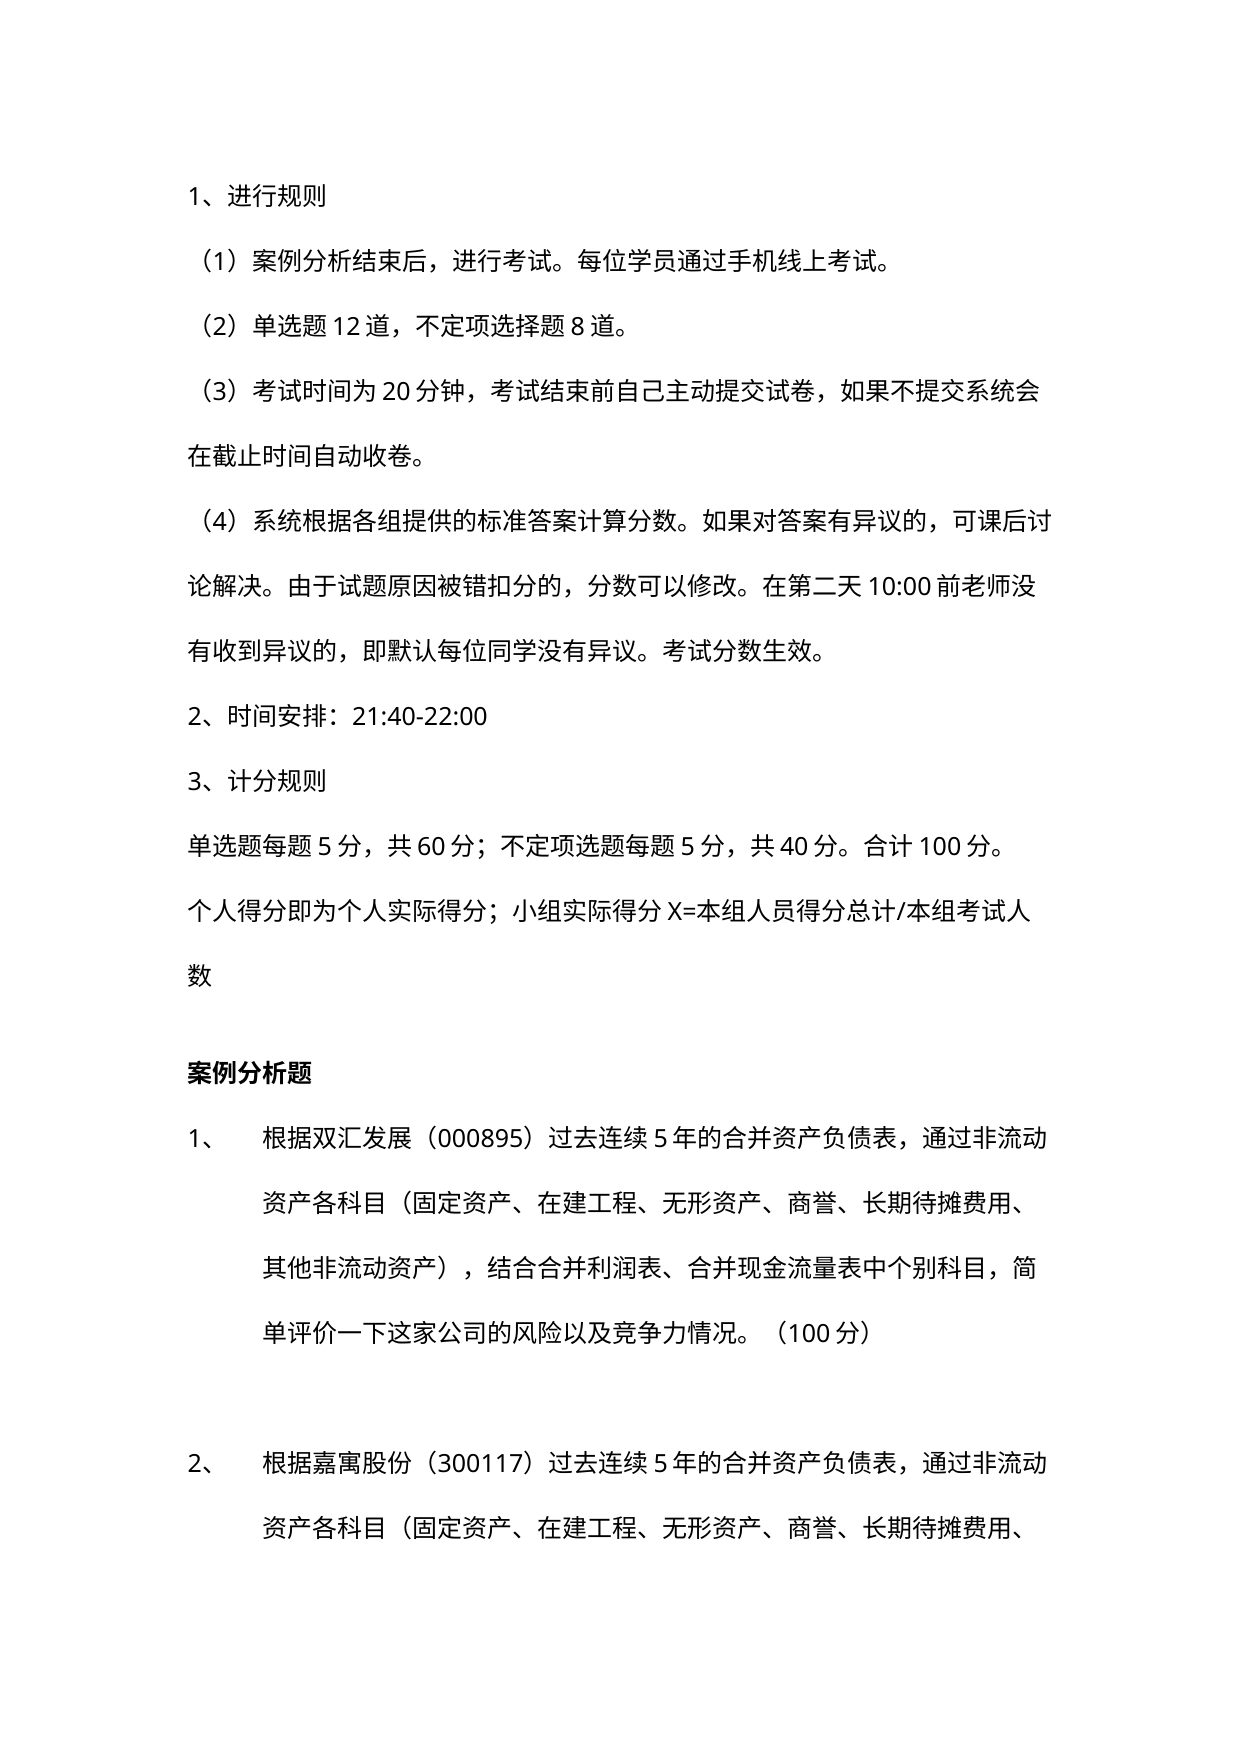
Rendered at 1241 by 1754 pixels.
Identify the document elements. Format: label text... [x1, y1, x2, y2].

list 根据双汇发展（000895）过去连续5年的合并资产负债表，通过非流动资产各科目（固定资产、在建工程、无形资产、商誉、长期待摊费用、其他非流动资产），结合合并利润表、合并现金流量表中个别科目，简单评价一下这家公司的风险以及竞争力情况。（100分） [187, 1104, 1053, 1364]
text 单选题每题5分，共60分；不定项选题每题5分，共40分。合计100分。 [187, 812, 1053, 877]
list 2、时间安排：21:40-22:00 [187, 682, 1053, 747]
text 1、进行规则 [187, 162, 1053, 227]
text （1）案例分析结束后，进行考试。每位学员通过手机线上考试。 [187, 227, 1053, 292]
text （2）单选题12道，不定项选择题8道。 [187, 292, 1053, 357]
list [187, 1429, 1053, 1559]
text 个人得分即为个人实际得分；小组实际得分X=本组人员得分总计/本组考试人数 [187, 877, 1053, 1007]
text 案例分析题 [187, 1039, 1053, 1104]
list 3、计分规则 [187, 747, 1053, 812]
text （4）系统根据各组提供的标准答案计算分数。如果对答案有异议的，可课后讨论解决。由于试题原因被错扣分的，分数可以修改。在第二天10:00前老师没有收到异议的，即默认每位同学没有异议。考试分数生效。 [187, 487, 1053, 682]
text （3）考试时间为20分钟，考试结束前自己主动提交试卷，如果不提交系统会在截止时间自动收卷。 [187, 357, 1053, 487]
